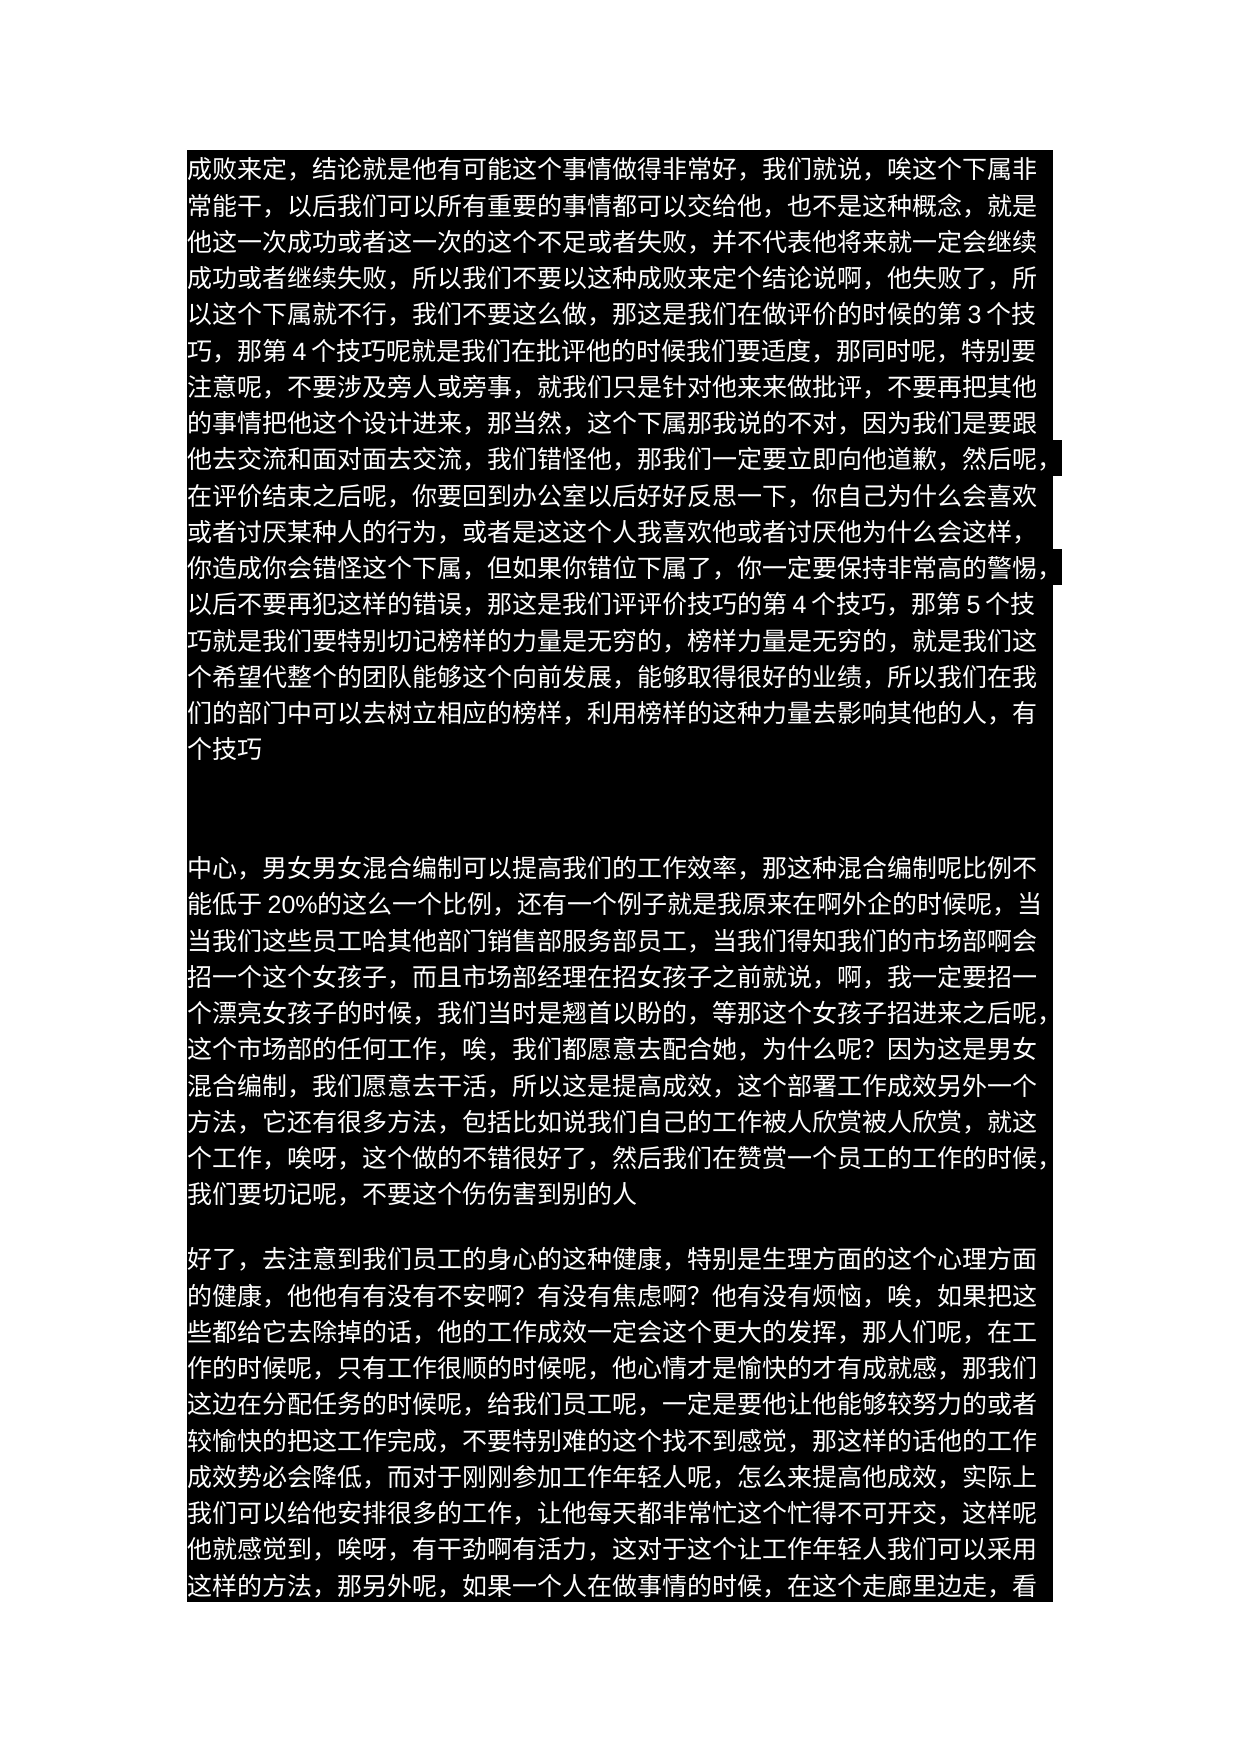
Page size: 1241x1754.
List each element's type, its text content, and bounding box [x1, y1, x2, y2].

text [187, 1240, 1053, 1602]
text 中心，男女男女混合编制可以提高我们的工作效率，那这种混合编制呢比例不能低于20%的这么一个比例，还有一个例子就是我原来在啊外企的时候呢，当当我们这些员工哈其他部门销售部服务部员工，当我们得知我们的市场部啊会招一个这个女孩子，而且市场部经理在招女孩子之前就说，啊，我一定要招一个漂亮女孩子的时候，我们当时是翘首以盼的，等那这个女孩子招进来之后呢，这个市场部的任何工作，唉，我们都愿意去配合她，为什么呢？因为这是男女混合编制，我们愿意去干活，所以这是提高成效，这个部署工作成效另外一个方法，它还有很多方法，包括比如说我们自己的工作被人欣赏被人欣赏，就这个工作，唉呀，这个做的不错很好了，然后我们在赞赏一个员工的工作的时候，我们要切记呢，不要这个伤伤害到别的人 [187, 849, 1053, 1211]
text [187, 150, 1053, 766]
